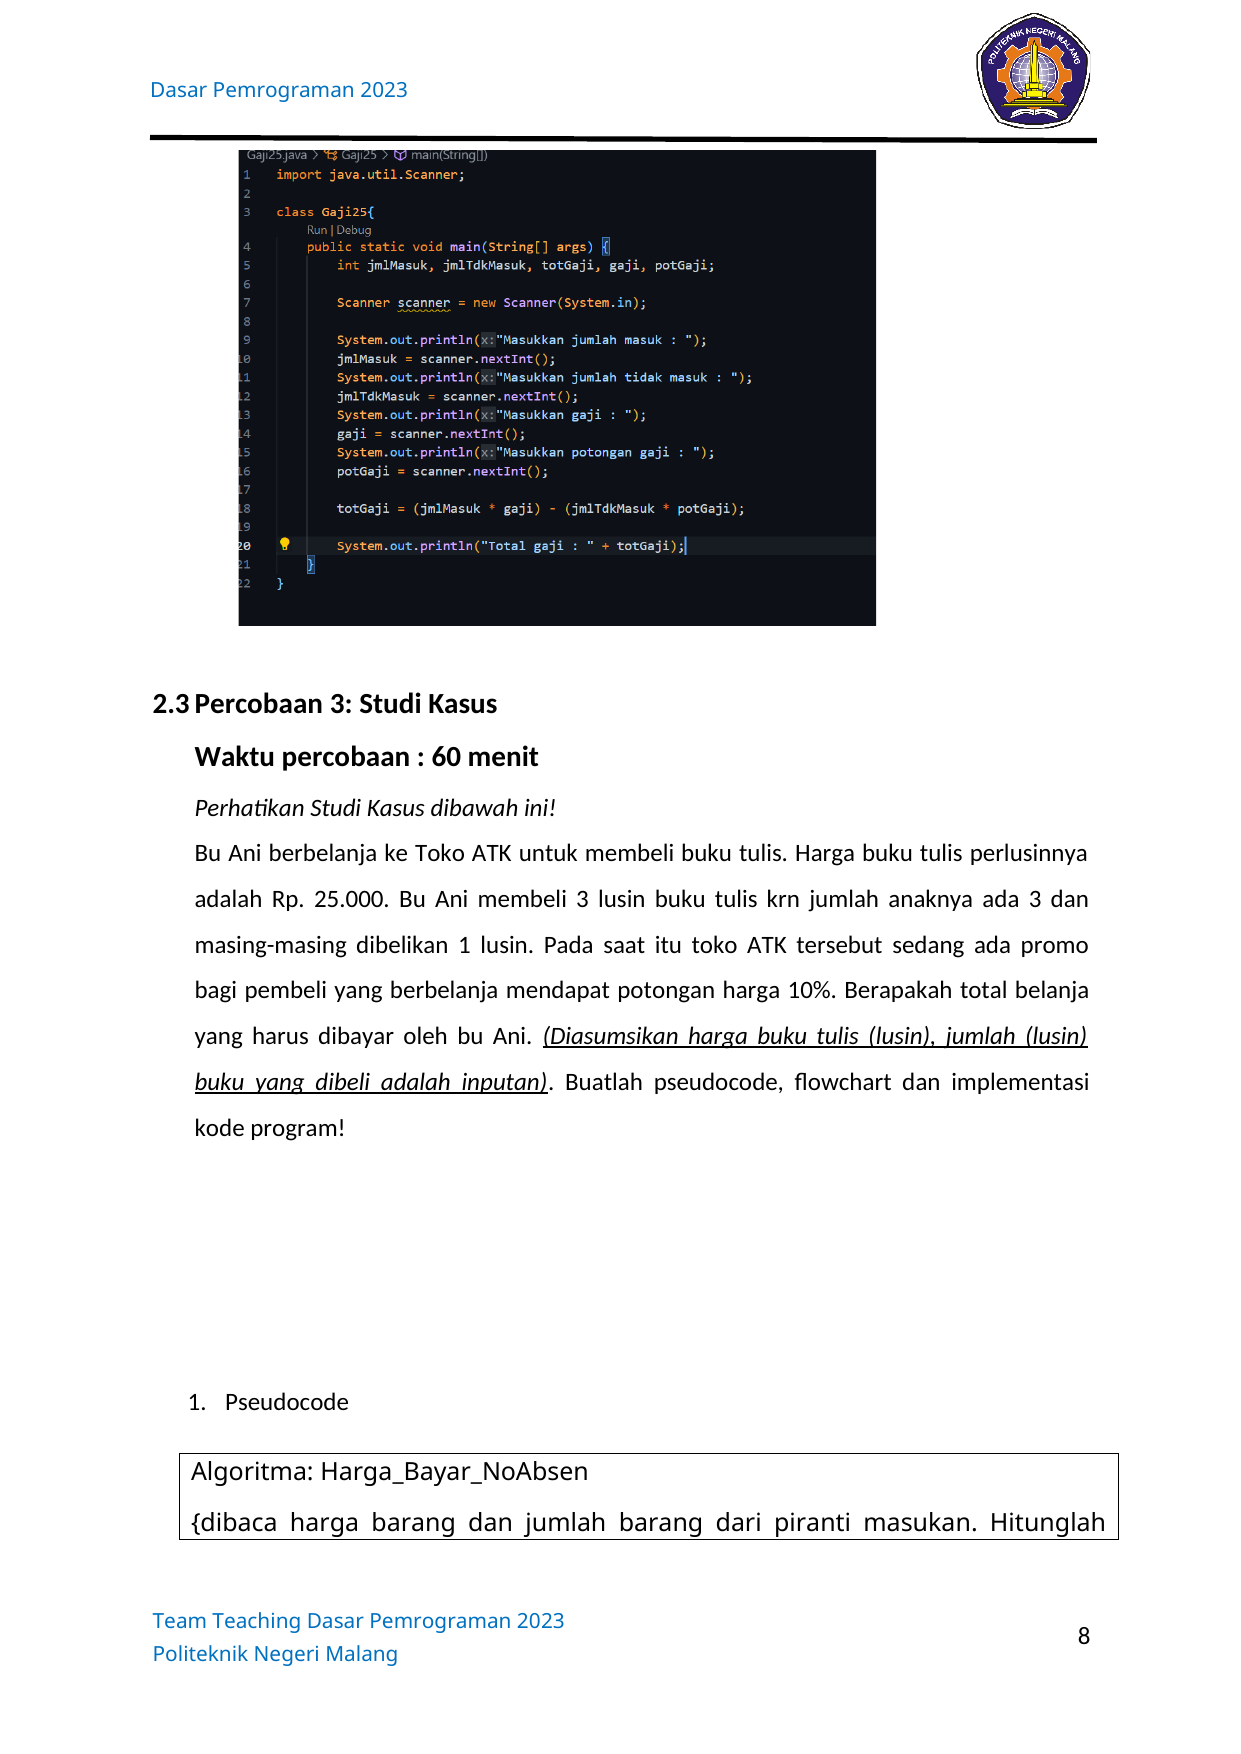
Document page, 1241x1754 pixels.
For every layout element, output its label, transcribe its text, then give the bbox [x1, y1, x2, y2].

picture [238, 150, 877, 626]
list Pseudocode [187, 1386, 1090, 1417]
text Bu Ani berbelanja ke Toko ATK untuk membeli buku tulis. Harga buku tulis perlusinnya adalah Rp. 25.000. Bu Ani membeli 3 lusin buku tulis krn jumlah anaknya ada 3 dan masing-masing dibelikan 1 lusin. Pada saat itu toko ATK tersebut sedang ada promo bagi pembeli yang berbelanja mendapat potongan harga 10%. Berapakah total belanja yang harus dibayar oleh bu Ani. (Diasumsikan harga buku tulis (lusin), jumlah (lusin) buku yang dibeli adalah inputan). Buatlah pseudocode, flowchart dan implementasi kode program! [194, 837, 1090, 1142]
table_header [180, 1454, 1118, 1539]
list Percobaan 3: Studi Kasus [152, 685, 1090, 720]
text Waktu percobaan : 60 menit [150, 738, 1090, 774]
picture [976, 13, 1091, 129]
text Perhatikan Studi Kasus dibawah ini! [150, 792, 1090, 822]
